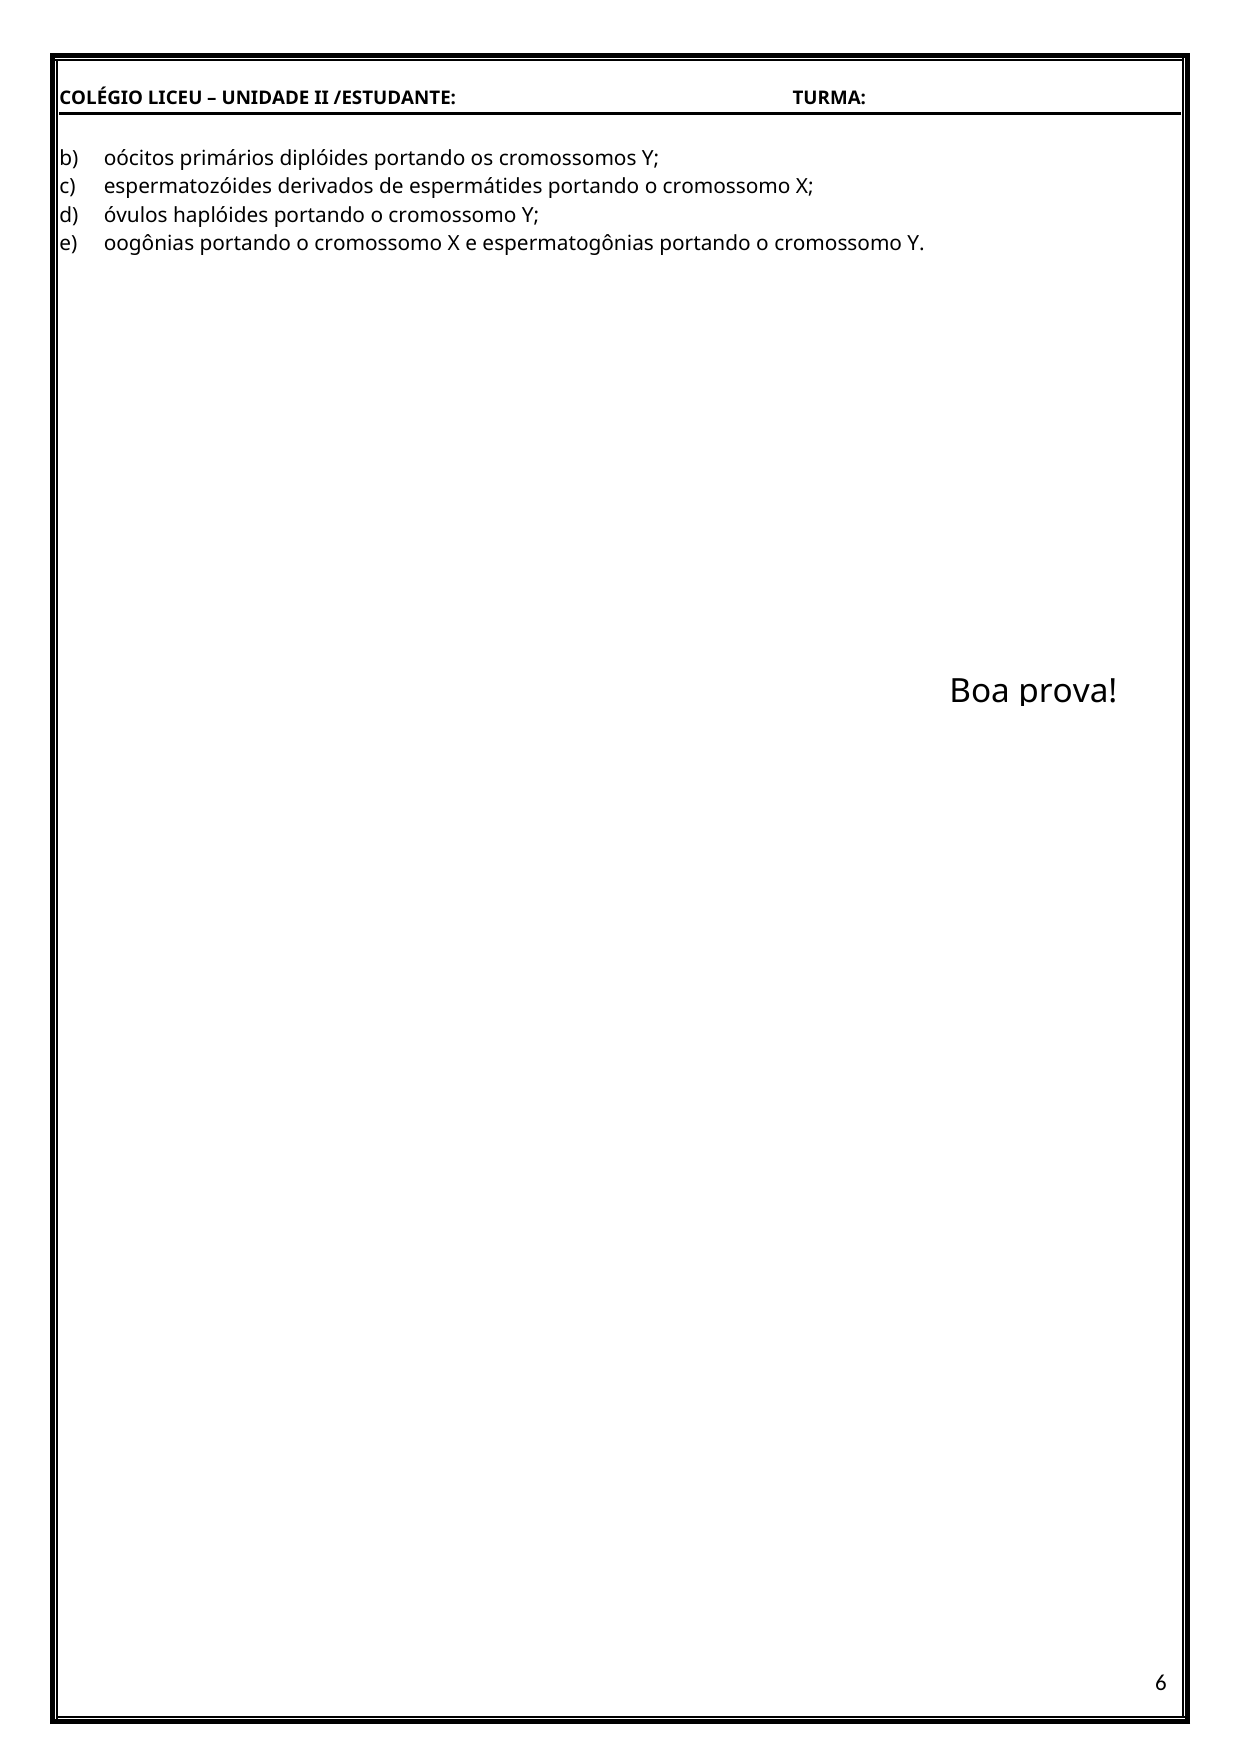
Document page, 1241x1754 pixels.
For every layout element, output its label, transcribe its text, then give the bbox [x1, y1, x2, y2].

text c) espermatozóides derivados de espermátides portando o cromossomo X; [59, 171, 1167, 200]
text e) oogônias portando o cromossomo X e espermatogônias portando o cromossomo Y. [59, 228, 1167, 257]
text b) oócitos primários diplóides portando os cromossomos Y; [59, 143, 1167, 171]
text d) óvulos haplóides portando o cromossomo Y; [59, 200, 1167, 228]
